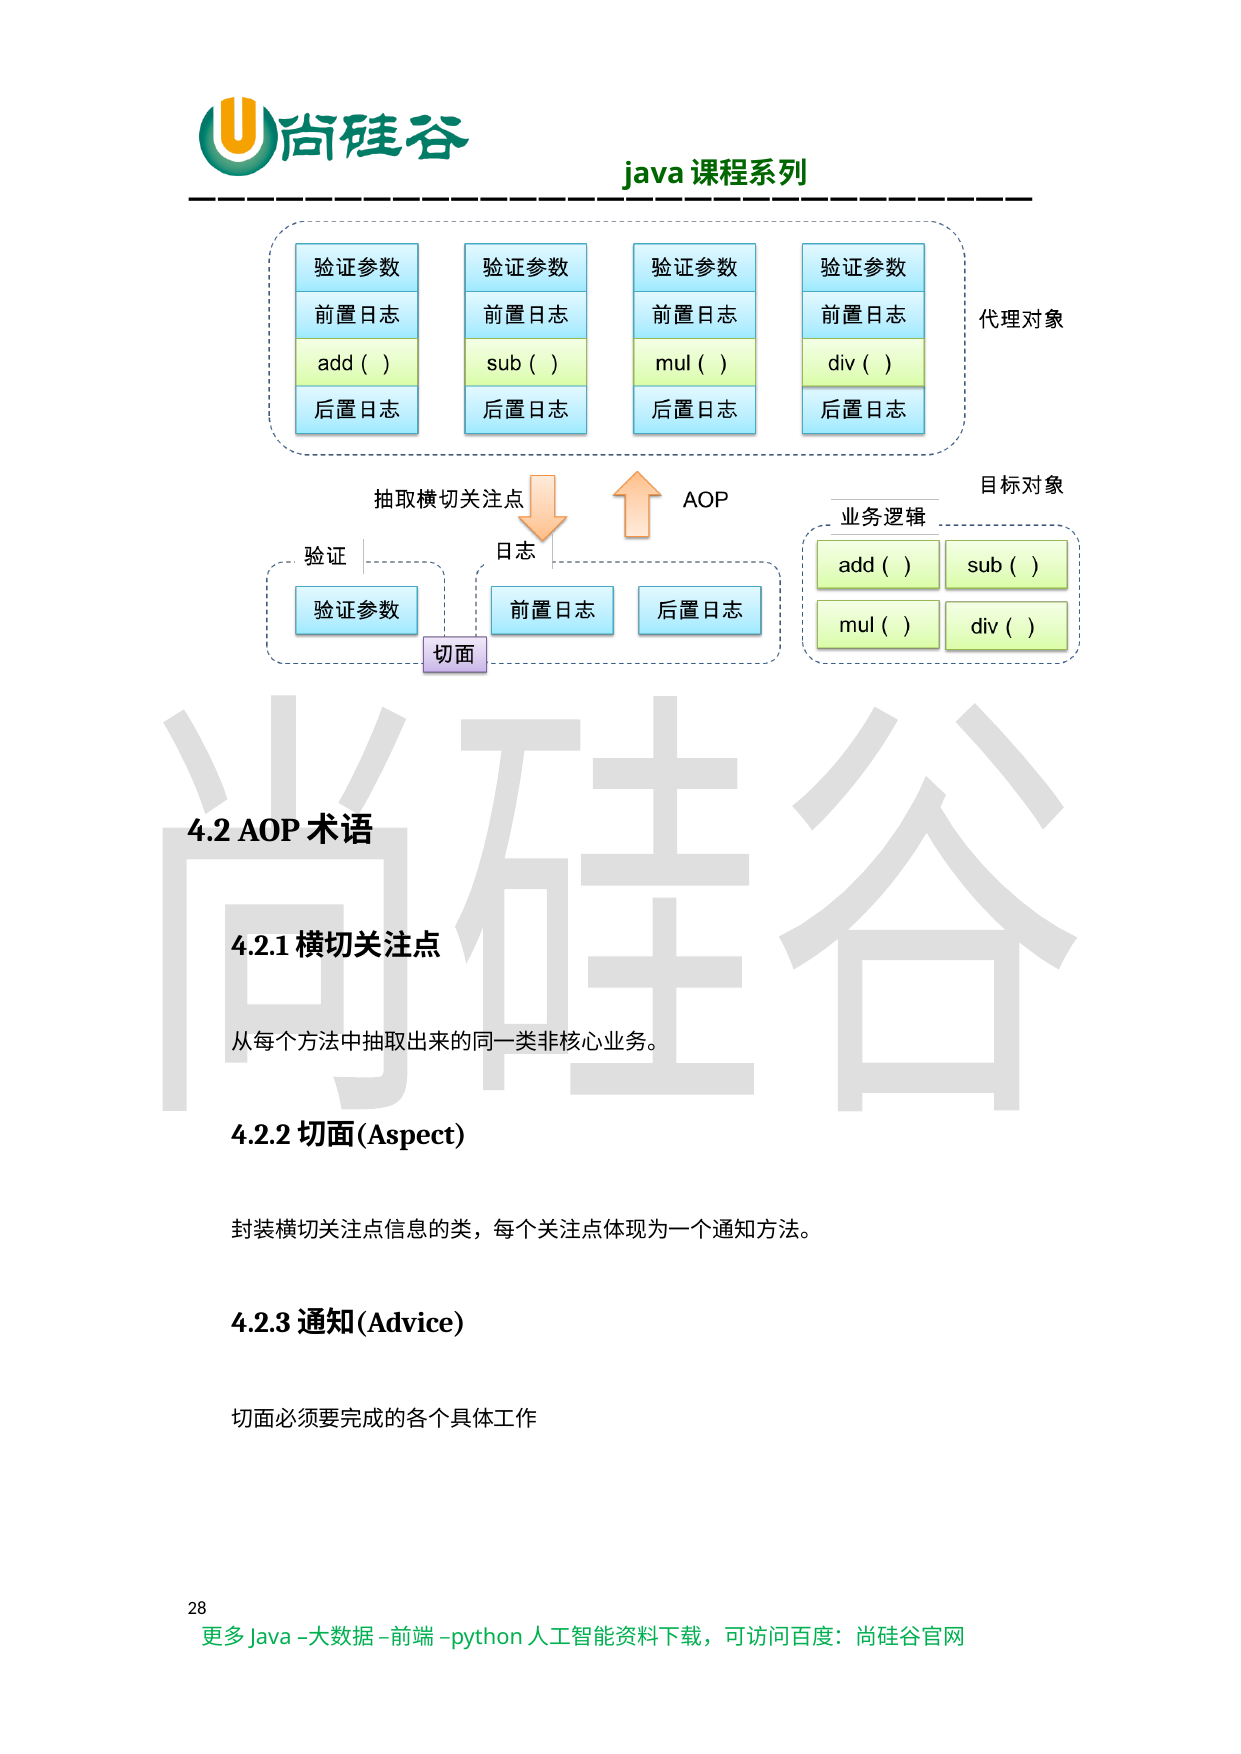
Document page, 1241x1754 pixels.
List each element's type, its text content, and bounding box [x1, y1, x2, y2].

text 从每个方法中抽取出来的同一类非核心业务。 [187, 1023, 1053, 1056]
picture [187, 88, 476, 184]
picture [266, 221, 1080, 686]
subtitle 4.2 AOP术语 [187, 794, 1053, 859]
subtitle 4.2.1 横切关注点 [187, 910, 1053, 975]
text 封装横切关注点信息的类，每个关注点体现为一个通知方法。 [187, 1212, 1053, 1244]
subtitle 4.2.2 切面(Aspect) [187, 1099, 1053, 1164]
subtitle 4.2.3 通知(Advice) [187, 1287, 1053, 1352]
text 切面必须要完成的各个具体工作 [187, 1401, 1053, 1433]
